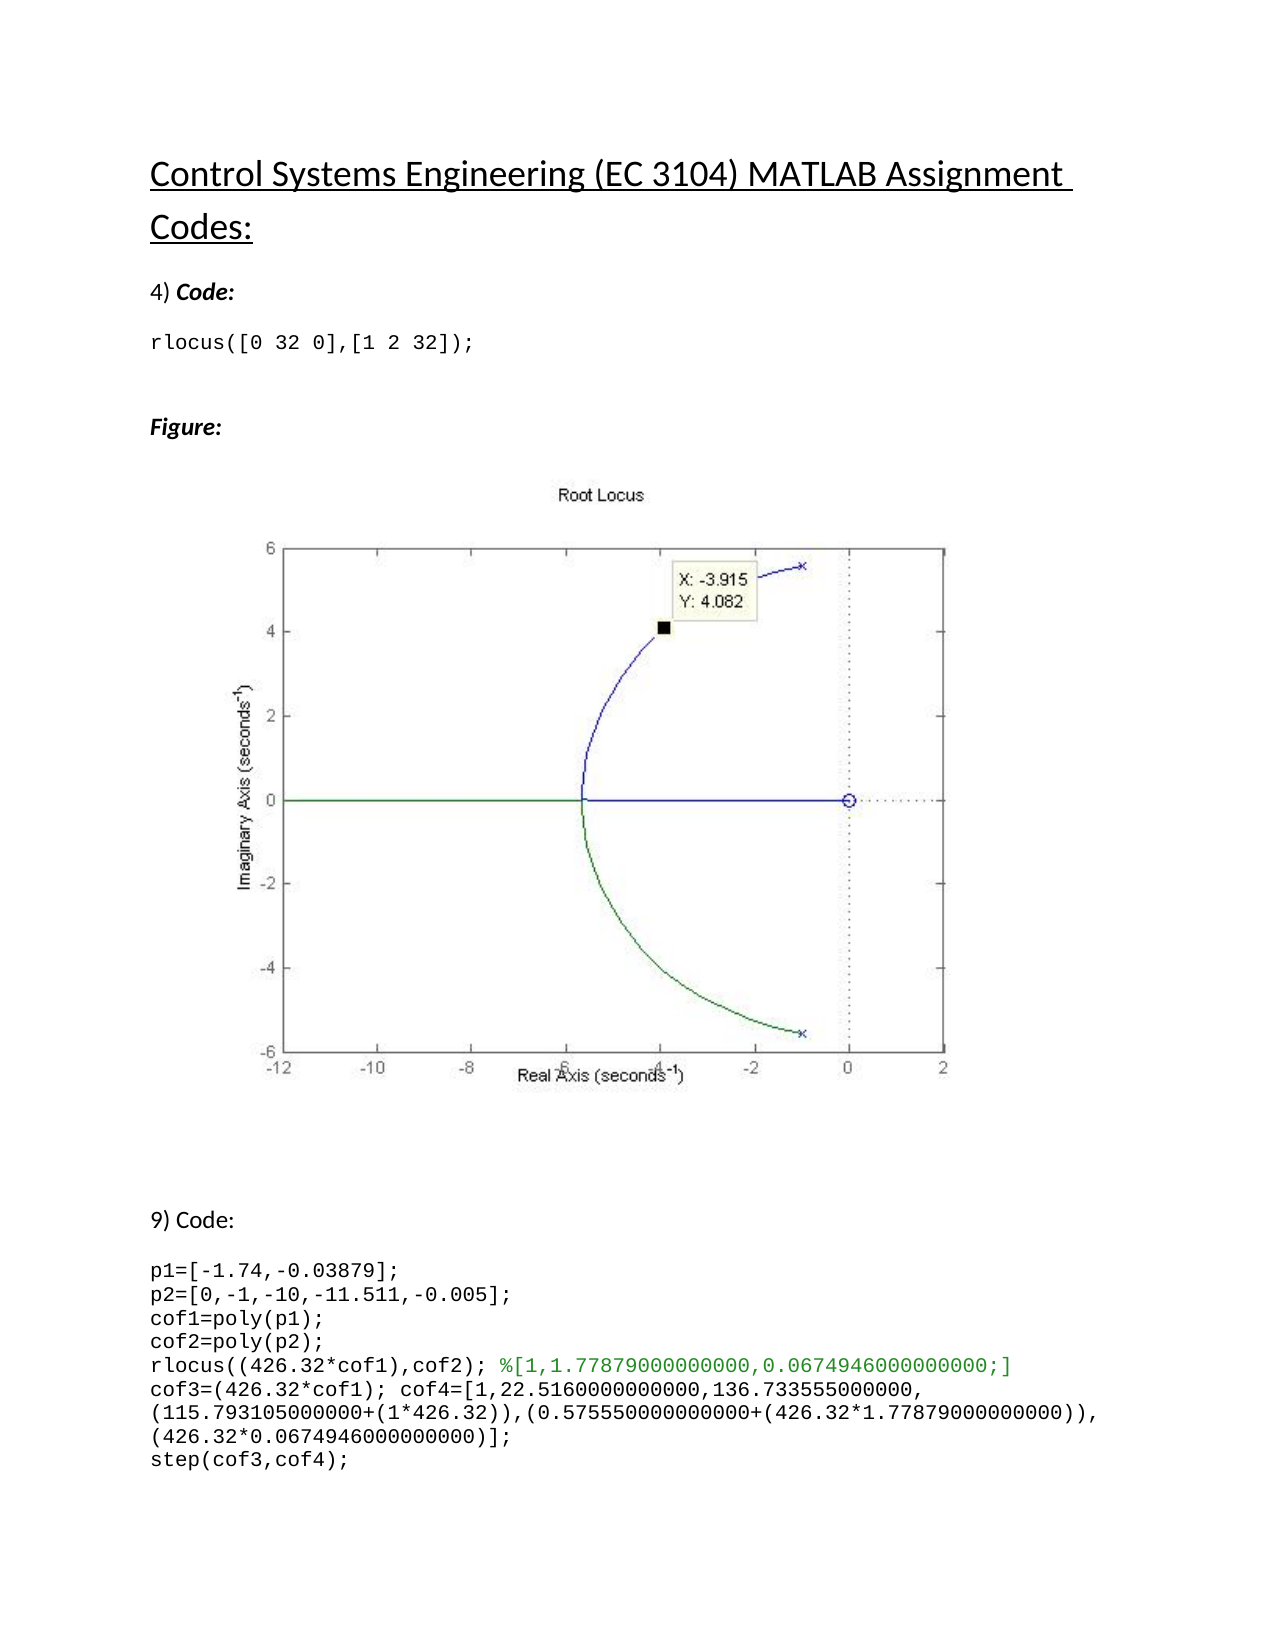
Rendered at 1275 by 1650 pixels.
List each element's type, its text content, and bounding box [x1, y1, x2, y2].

text p2=[0,-1,-10,-11.511,-0.005]; [150, 1284, 1125, 1308]
text p1=[-1.74,-0.03879]; [150, 1260, 1125, 1284]
text Figure: [150, 412, 1125, 442]
text rlocus([0 32 0],[1 2 32]); [150, 332, 1125, 356]
text cof2=poly(p2); [150, 1331, 1125, 1355]
text cof1=poly(p1); [150, 1308, 1125, 1331]
picture [150, 467, 1027, 1124]
text rlocus((426.32*cof1),cof2); %[1,1.77879000000000,0.0674946000000000;] [150, 1355, 1125, 1378]
text cof3=(426.32*cof1); cof4=[1,22.5160000000000,136.733555000000,(115.793105000000+(1*426.32)),(0.575550000000000+(426.32*1.77879000000000)),(426.32*0.0674946000000000)]; [150, 1378, 1125, 1449]
text 4) Code: [150, 276, 1125, 307]
text 9) Code: [150, 1204, 1125, 1235]
text Control Systems Engineering (EC 3104) MATLAB Assignment Codes: [150, 150, 1125, 248]
text step(cof3,cof4); [150, 1449, 1125, 1473]
